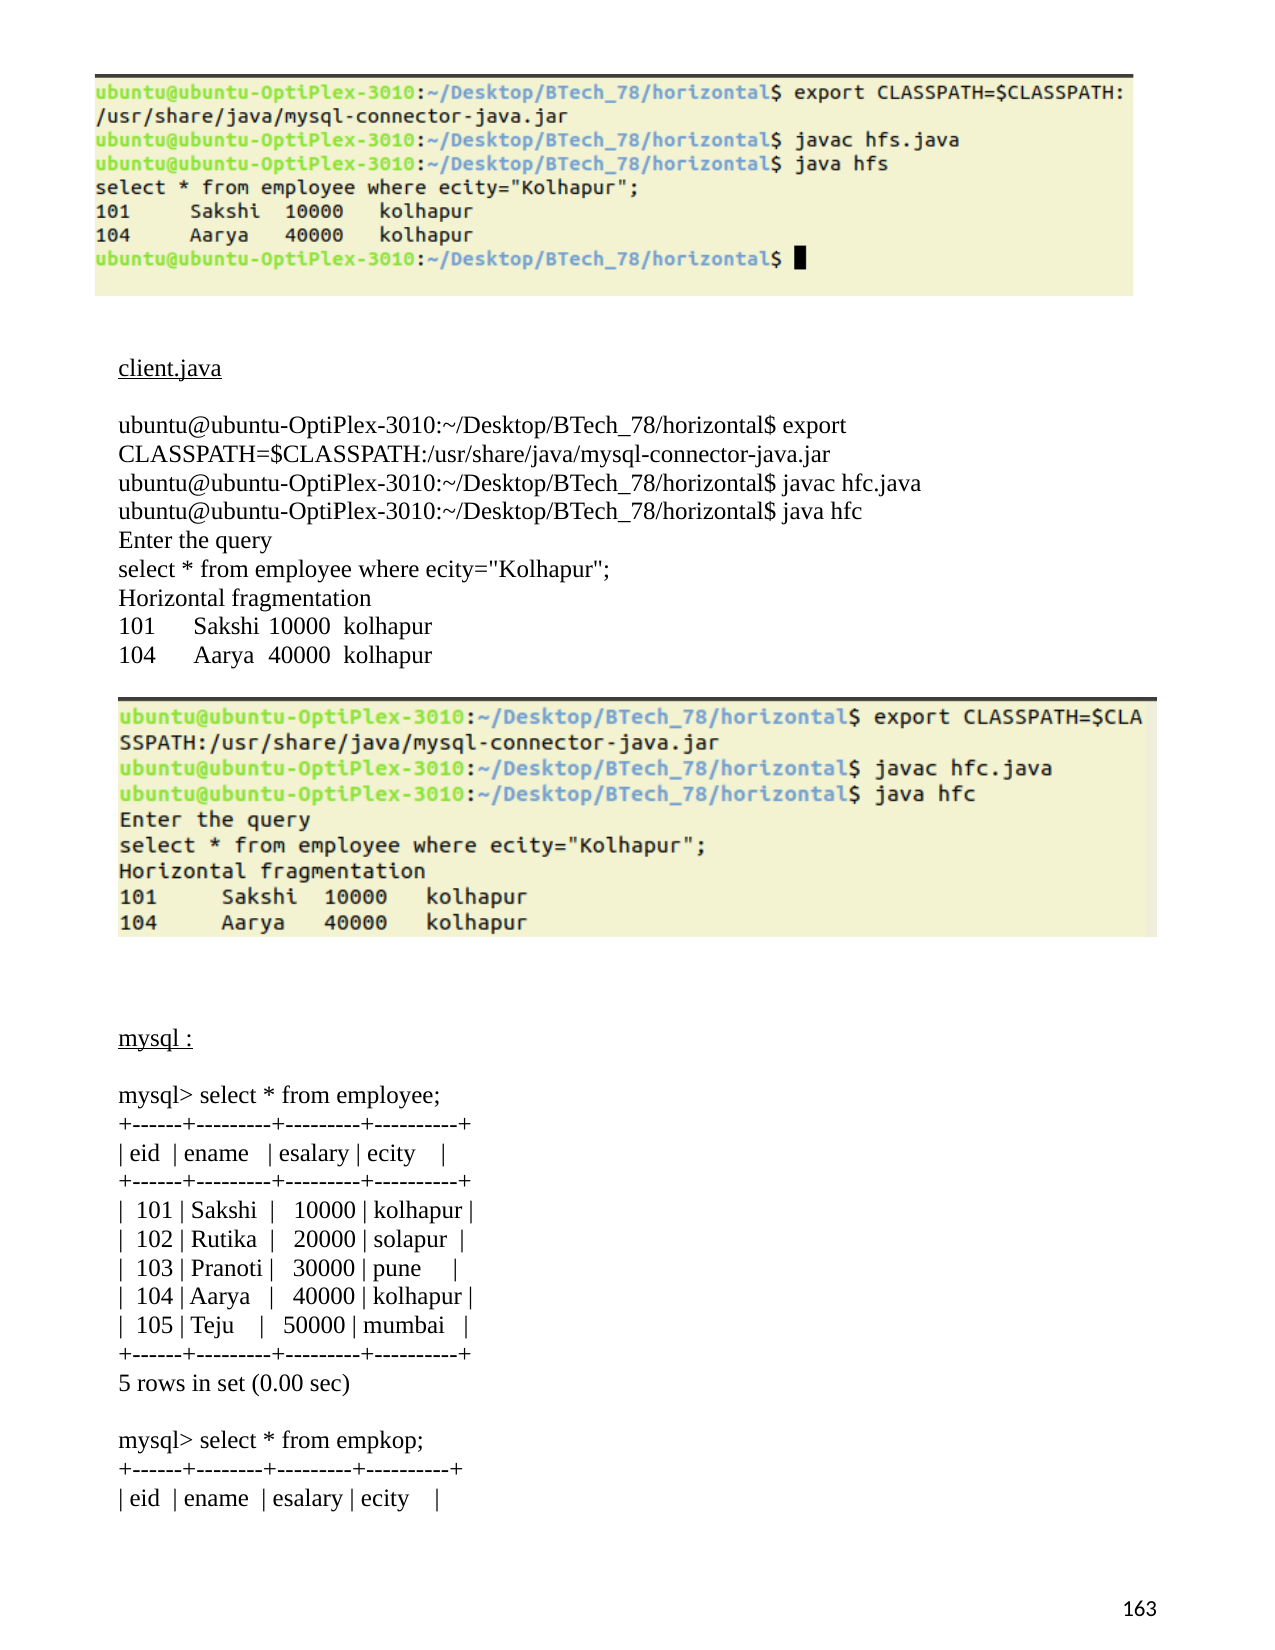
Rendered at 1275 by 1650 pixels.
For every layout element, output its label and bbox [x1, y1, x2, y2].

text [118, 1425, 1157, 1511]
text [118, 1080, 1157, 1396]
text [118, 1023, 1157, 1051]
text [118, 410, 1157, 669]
picture [118, 697, 1157, 937]
picture [94, 74, 1134, 296]
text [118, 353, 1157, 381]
